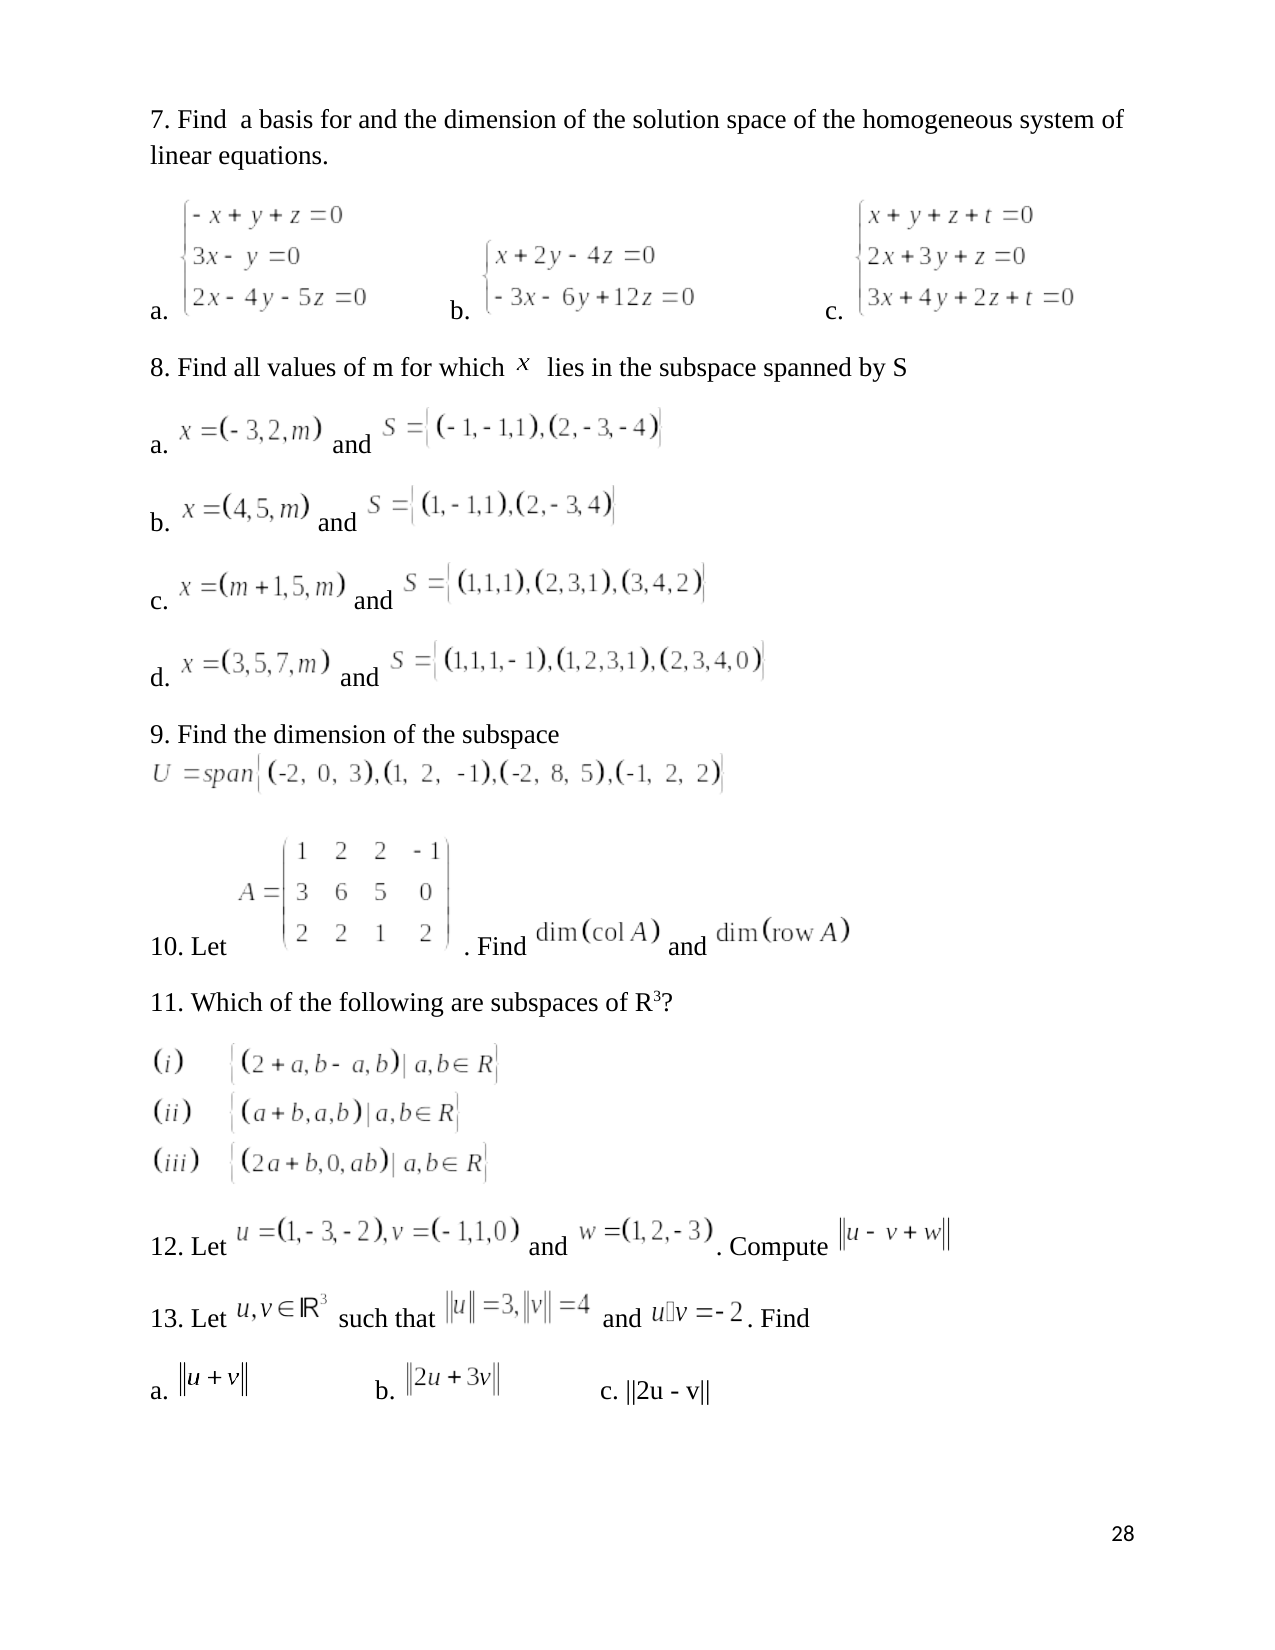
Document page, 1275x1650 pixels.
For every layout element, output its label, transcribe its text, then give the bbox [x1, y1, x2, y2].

text a. b. c. ||2u - v|| [150, 1358, 1134, 1405]
text d. and [150, 640, 1134, 693]
text 13. Let such that and . Find [150, 1286, 1134, 1333]
text 10. Let . Find and [150, 831, 1134, 961]
text b. and [150, 485, 1134, 537]
text 9. Find the dimension of the subspace [150, 718, 1134, 806]
text 11. Which of the following are subspaces of R3? [150, 986, 1134, 1018]
text 8. Find all values of m for which lies in the subspace spanned by S [150, 351, 1134, 382]
text 7. Find a basis for and the dimension of the solution space of the homogeneous system of linear equations. [150, 103, 1134, 170]
text 12. Let and . Compute [150, 1214, 1134, 1261]
text c. and [150, 563, 1134, 615]
text a. and [150, 407, 1134, 459]
text a. b. c. [150, 195, 1134, 325]
